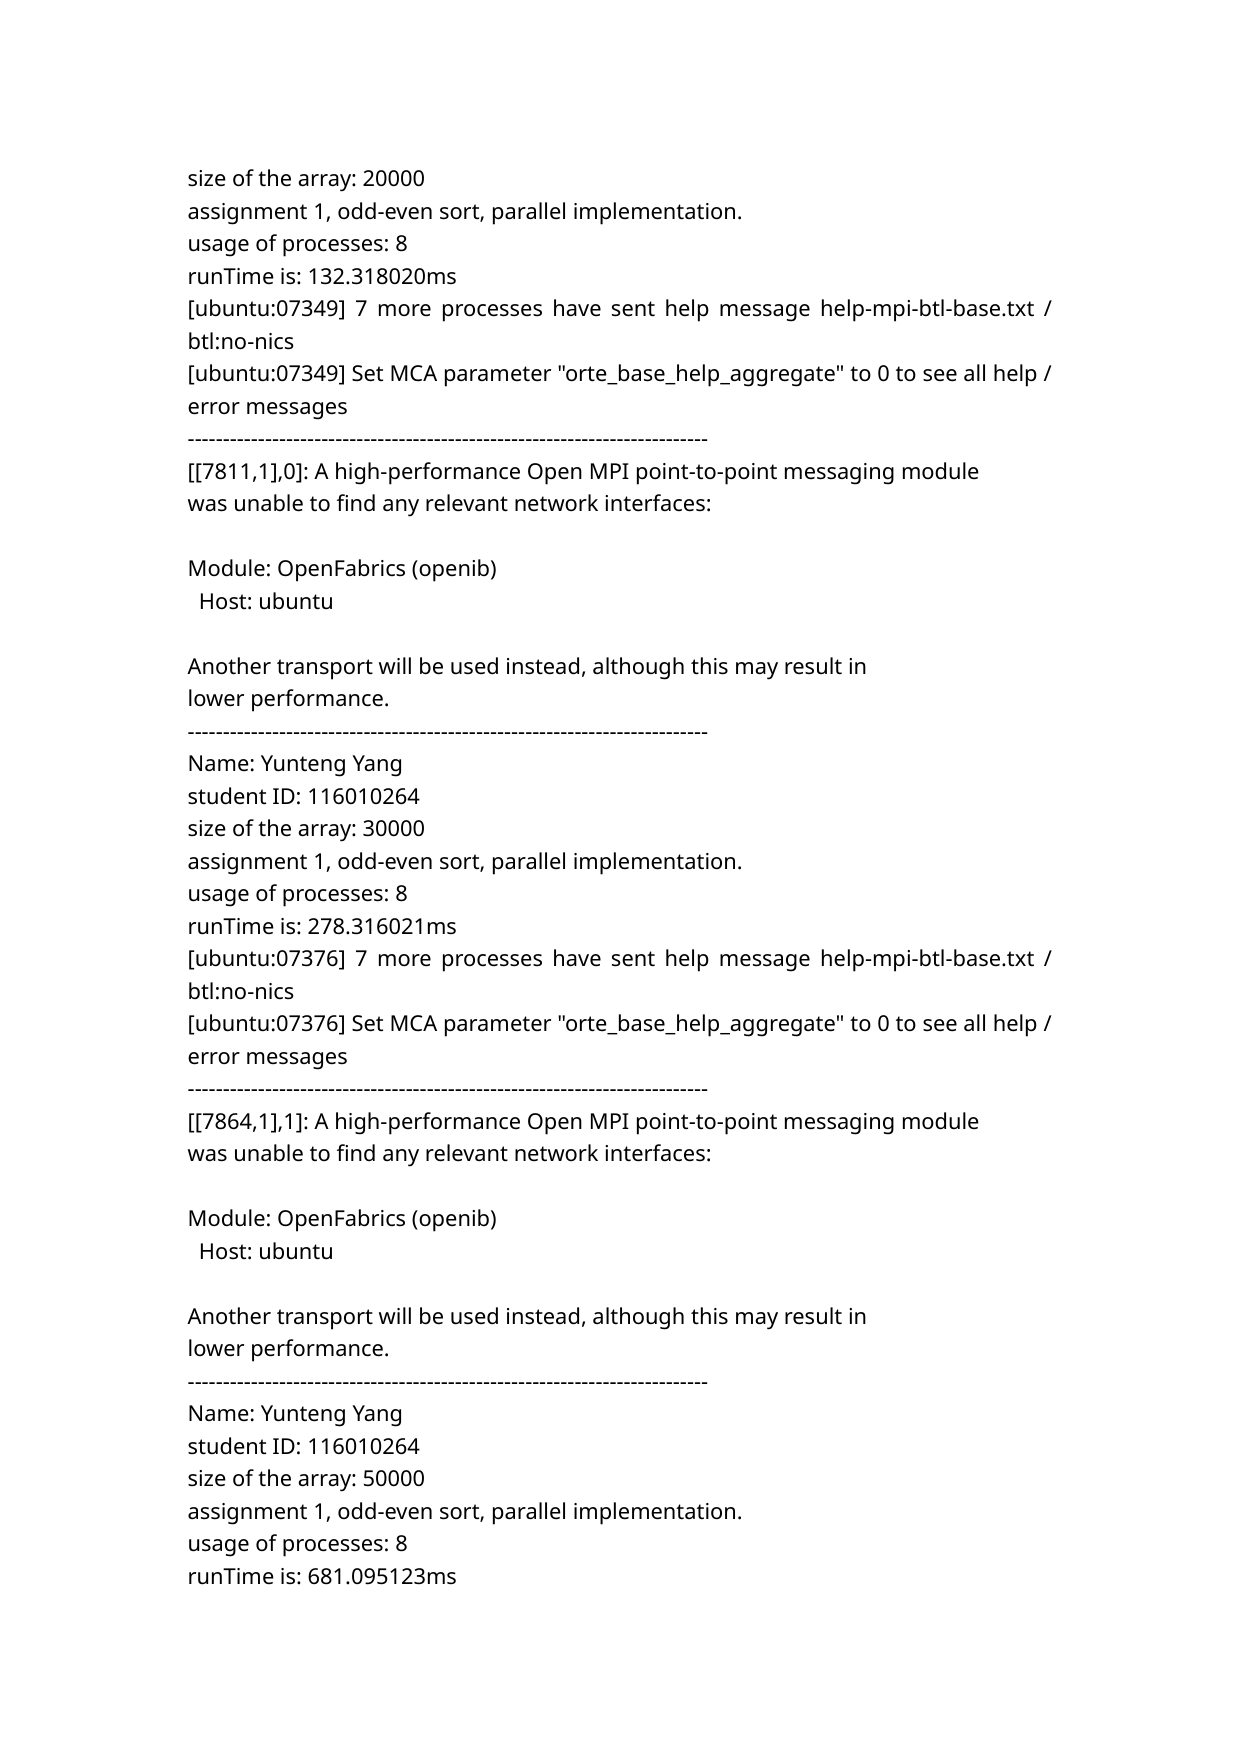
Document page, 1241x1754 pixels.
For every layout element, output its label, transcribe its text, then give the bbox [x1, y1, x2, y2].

text [[7811,1],0]: A high-performance Open MPI point-to-point messaging module [187, 454, 1053, 487]
text size of the array: 30000 [187, 812, 1053, 844]
text usage of processes: 8 [187, 877, 1053, 909]
text size of the array: 20000 [187, 162, 1053, 194]
text Module: OpenFabrics (openib) [187, 1202, 1053, 1234]
text Module: OpenFabrics (openib) [187, 552, 1053, 584]
text Name: Yunteng Yang [187, 1397, 1053, 1429]
text Another transport will be used instead, although this may result in [187, 649, 1053, 682]
text was unable to find any relevant network interfaces: [187, 1137, 1053, 1169]
text student ID: 116010264 [187, 779, 1053, 812]
text runTime is: 132.318020ms [187, 259, 1053, 292]
text [ubuntu:07349] Set MCA parameter "orte_base_help_aggregate" to 0 to see all help / error messages [187, 357, 1053, 422]
text [[7864,1],1]: A high-performance Open MPI point-to-point messaging module [187, 1104, 1053, 1137]
text runTime is: 278.316021ms [187, 909, 1053, 942]
text [ubuntu:07376] 7 more processes have sent help message help-mpi-btl-base.txt / btl:no-nics [187, 942, 1053, 1007]
text -------------------------------------------------------------------------- [187, 714, 1053, 747]
text Another transport will be used instead, although this may result in [187, 1299, 1053, 1332]
text Host: ubuntu [187, 584, 1053, 617]
text -------------------------------------------------------------------------- [187, 1364, 1053, 1397]
text assignment 1, odd-even sort, parallel implementation. [187, 844, 1053, 877]
text student ID: 116010264 [187, 1429, 1053, 1462]
text -------------------------------------------------------------------------- [187, 422, 1053, 454]
text usage of processes: 8 [187, 1527, 1053, 1559]
text was unable to find any relevant network interfaces: [187, 487, 1053, 519]
text assignment 1, odd-even sort, parallel implementation. [187, 194, 1053, 227]
text [ubuntu:07349] 7 more processes have sent help message help-mpi-btl-base.txt / btl:no-nics [187, 292, 1053, 357]
text usage of processes: 8 [187, 227, 1053, 259]
text assignment 1, odd-even sort, parallel implementation. [187, 1494, 1053, 1527]
text size of the array: 50000 [187, 1462, 1053, 1494]
text Host: ubuntu [187, 1234, 1053, 1267]
text lower performance. [187, 682, 1053, 714]
text -------------------------------------------------------------------------- [187, 1072, 1053, 1104]
text runTime is: 681.095123ms [187, 1559, 1053, 1592]
text [ubuntu:07376] Set MCA parameter "orte_base_help_aggregate" to 0 to see all help / error messages [187, 1007, 1053, 1072]
text lower performance. [187, 1332, 1053, 1364]
text Name: Yunteng Yang [187, 747, 1053, 779]
